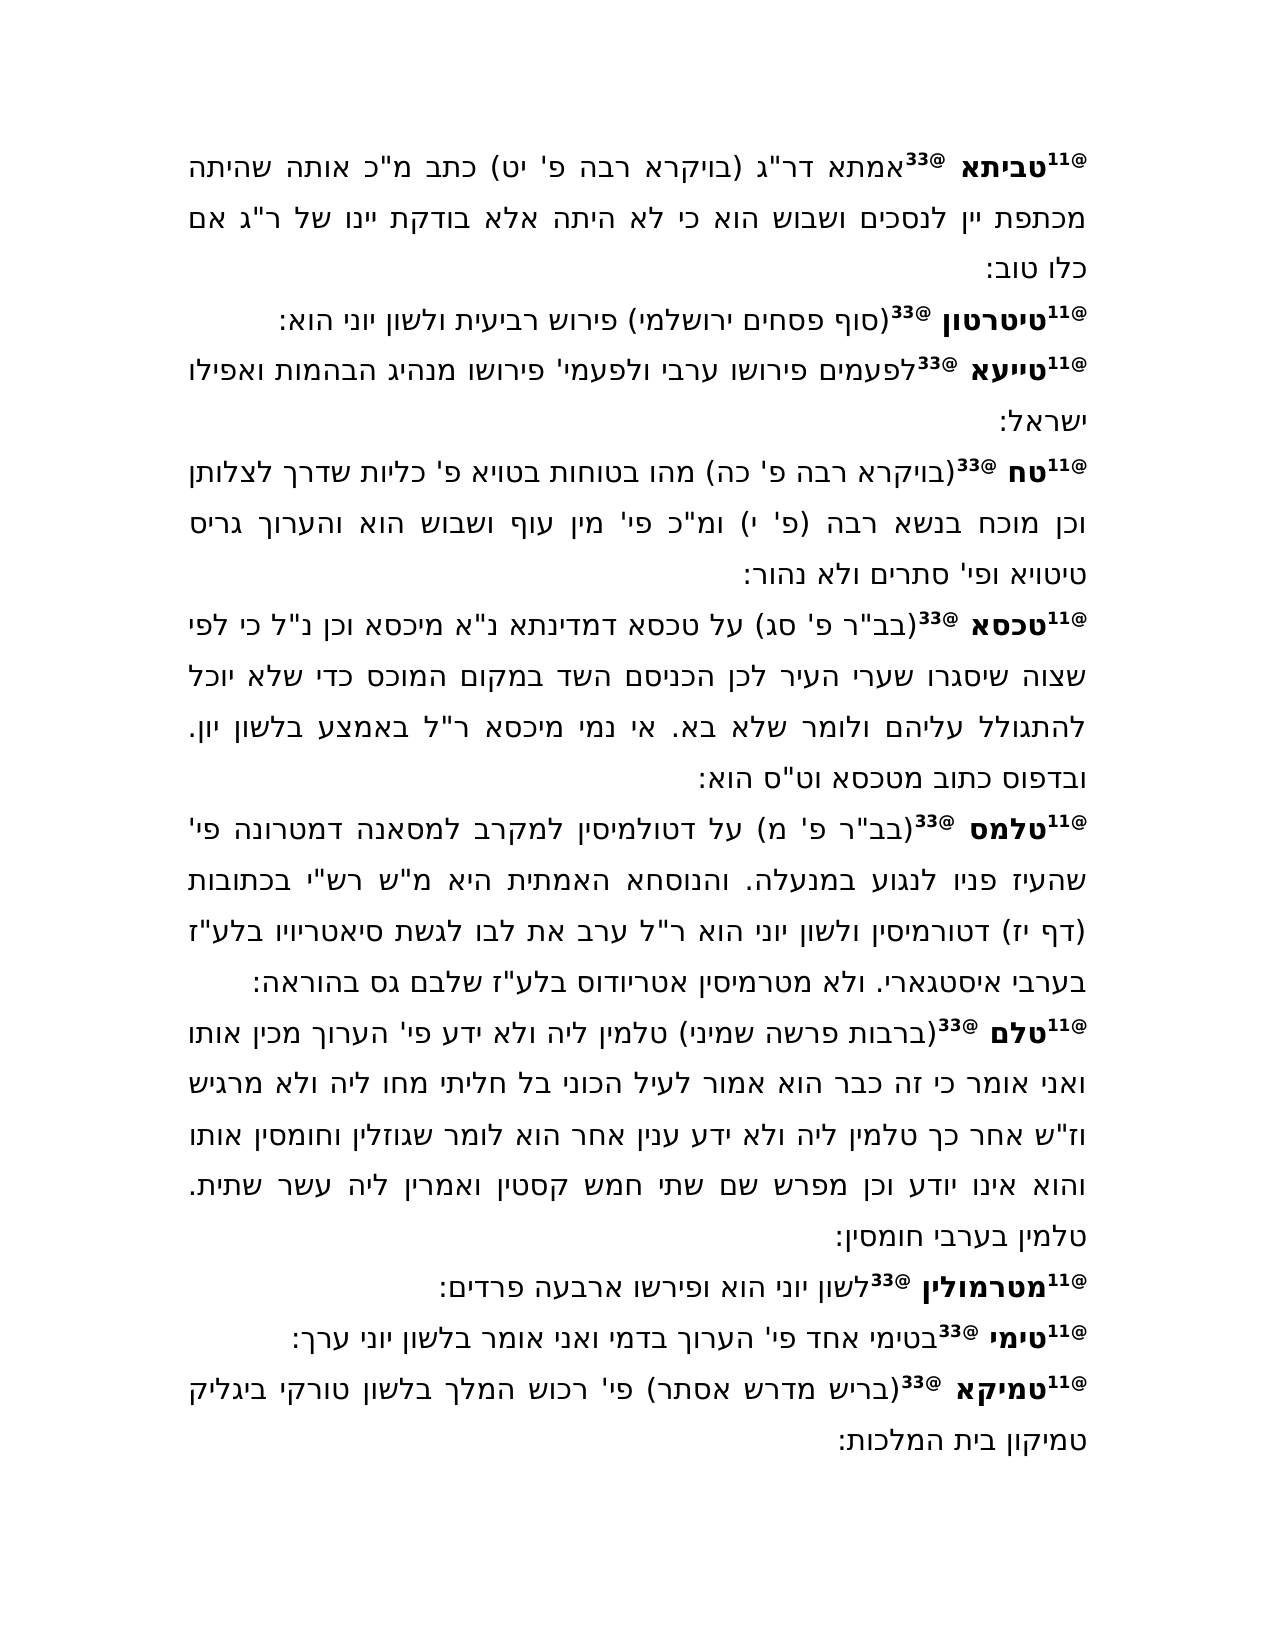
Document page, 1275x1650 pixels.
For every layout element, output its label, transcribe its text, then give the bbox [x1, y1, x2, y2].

text @11טכסא @33(בב"ר פ' סג) על טכסא דמדינתא נ"א מיכסא וכן נ"ל כי לפי שצוה שיסגרו שערי העיר לכן הכניסם השד במקום המוכס כדי שלא יוכל להתגולל עליהם ולומר שלא בא. אי נמי מיכסא ר"ל באמצע בלשון יון. ובדפוס כתוב מטכסא וט"ס הוא: [187, 608, 1087, 795]
text @11טח @33(בויקרא רבה פ' כה) מהו בטוחות בטויא פ' כליות שדרך לצלותן וכן מוכח בנשא רבה (פ' י) ומ"כ פי' מין עוף ושבוש הוא והערוך גריס טיטויא ופי' סתרים ולא נהור: [187, 456, 1087, 591]
text @11טלמס @33(בב"ר פ' מ) על דטולמיסין למקרב למסאנה דמטרונה פי' שהעיז פניו לנגוע במנעלה. והנוסחא האמתית היא מ"ש רש"י בכתובות (דף יז) דטורמיסין ולשון יוני הוא ר"ל ערב את לבו לגשת סיאטריויו בלע"ז בערבי איסטגארי. ולא מטרמיסין אטריודוס בלע"ז שלבם גס בהוראה: [187, 812, 1087, 999]
text @11טיטרטון @33(סוף פסחים ירושלמי) פירוש רביעית ולשון יוני הוא: [187, 303, 1087, 337]
text @11טביתא @33אמתא דר"ג (בויקרא רבה פ' יט) כתב מ"כ אותה שהיתה מכתפת יין לנסכים ושבוש הוא כי לא היתה אלא בודקת יינו של ר"ג אם כלו טוב: [187, 150, 1087, 286]
text @11טמיקא @33(בריש מדרש אסתר) פי' רכוש המלך בלשון טורקי ביגליק טמיקון בית המלכות: [187, 1372, 1087, 1457]
text @11מטרמולין @33לשון יוני הוא ופירשו ארבעה פרדים: [187, 1271, 1087, 1304]
text @11טייעא @33לפעמים פירושו ערבי ולפעמי' פירושו מנהיג הבהמות ואפילו ישראל: [187, 354, 1087, 439]
text @11טימי @33בטימי אחד פי' הערוך בדמי ואני אומר בלשון יוני ערך: [187, 1322, 1087, 1356]
text @11טלם @33(ברבות פרשה שמיני) טלמין ליה ולא ידע פי' הערוך מכין אותו ואני אומר כי זה כבר הוא אמור לעיל הכוני בל חליתי מחו ליה ולא מרגיש וז"ש אחר כך טלמין ליה ולא ידע ענין אחר הוא לומר שגוזלין וחומסין אותו והוא אינו יודע וכן מפרש שם שתי חמש קסטין ואמרין ליה עשר שתית. טלמין בערבי חומסין: [187, 1016, 1087, 1254]
